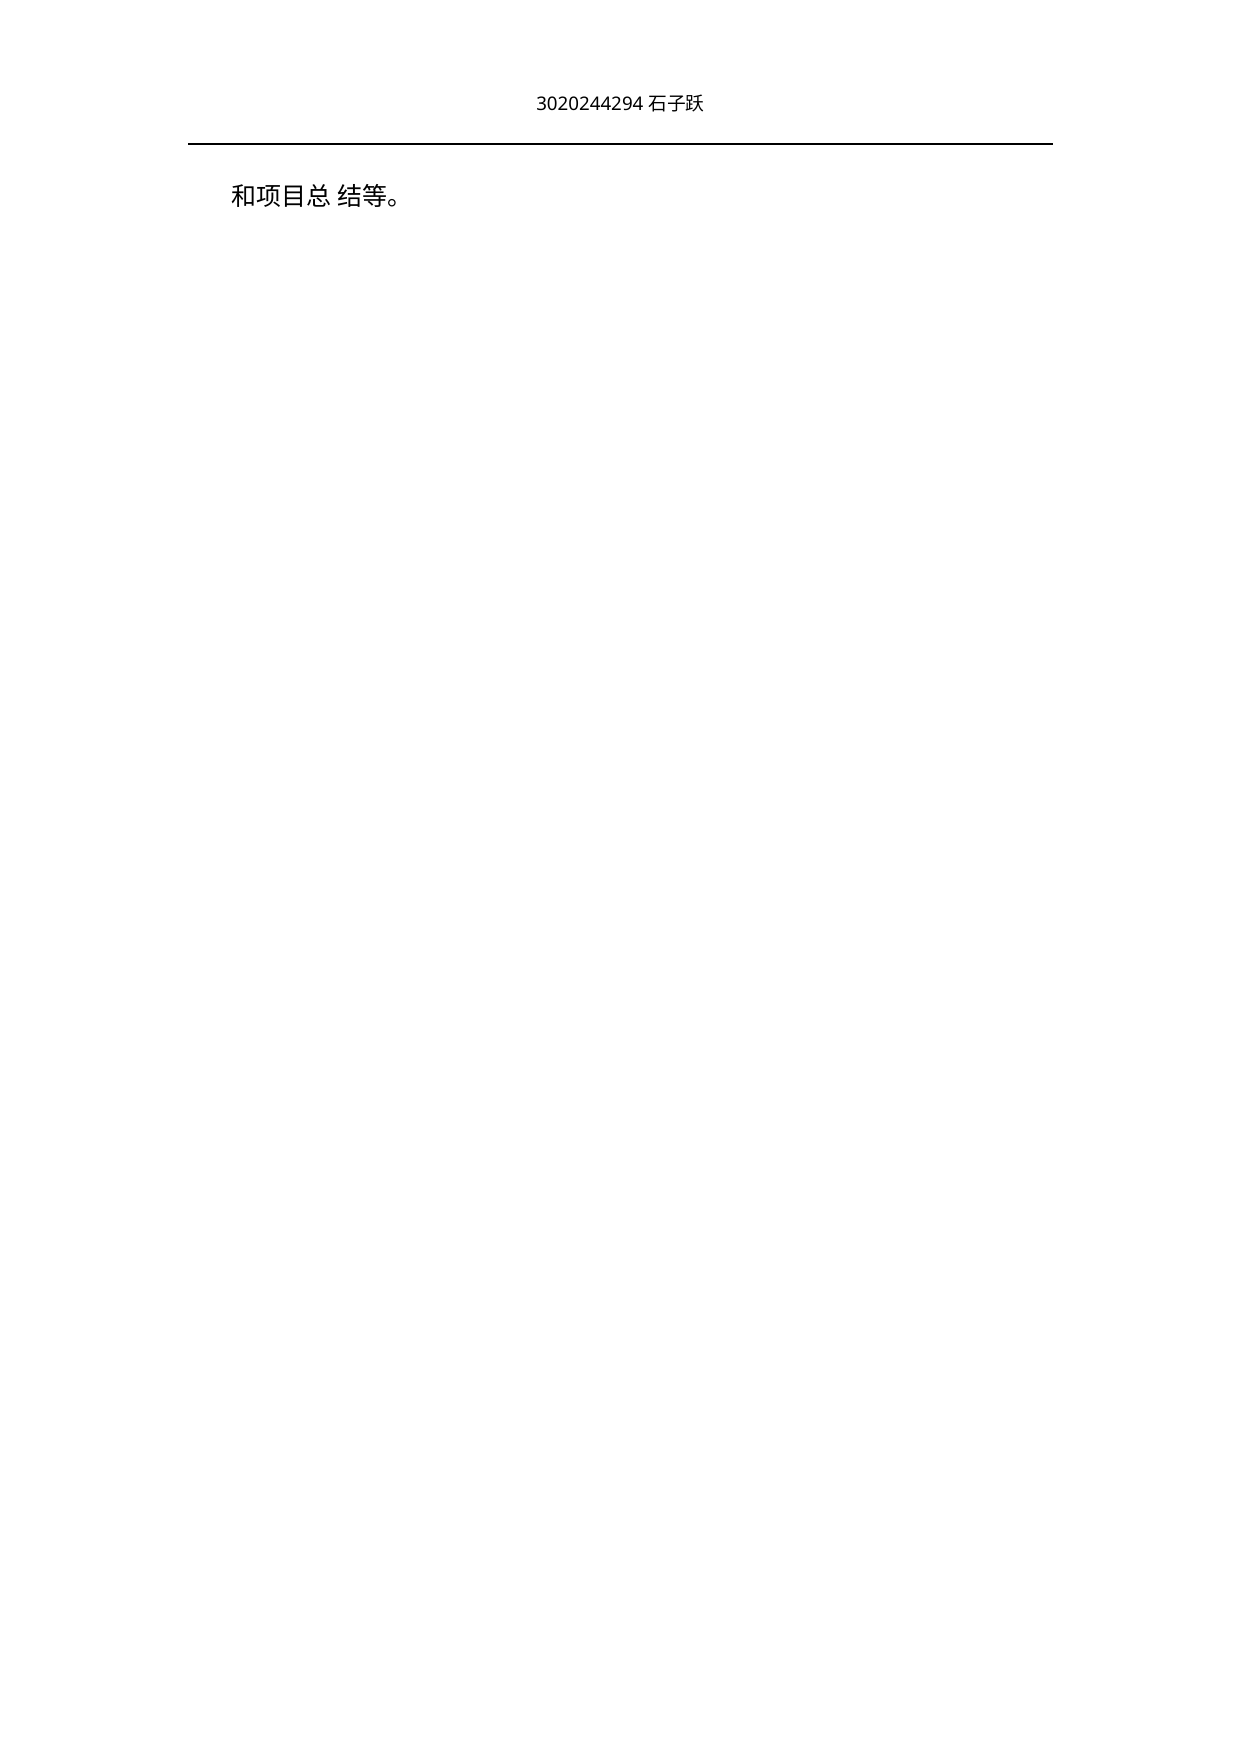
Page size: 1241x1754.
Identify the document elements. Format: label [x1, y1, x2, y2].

text [231, 162, 1053, 227]
